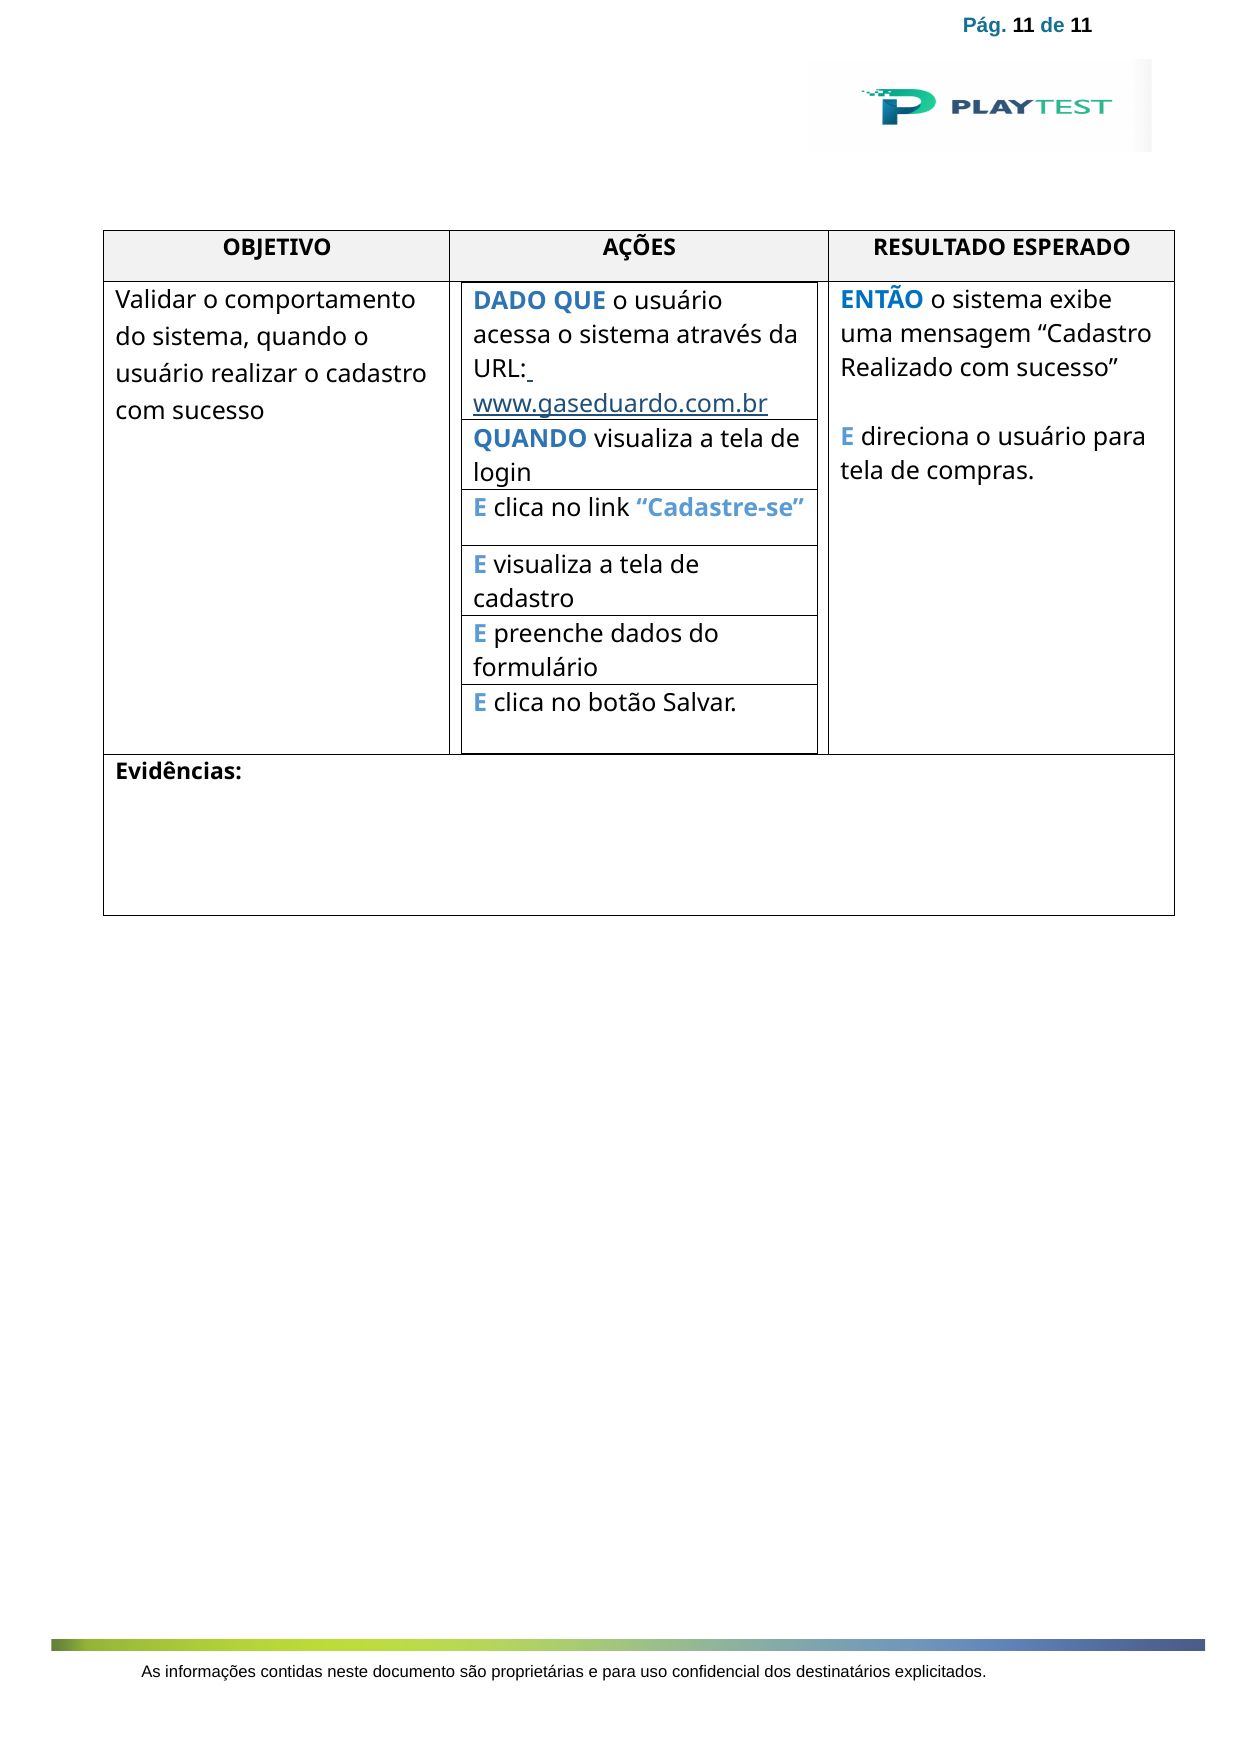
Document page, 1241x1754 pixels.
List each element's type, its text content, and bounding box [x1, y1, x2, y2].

table_cell [462, 546, 817, 615]
table_cell [462, 283, 817, 419]
table_cell ENTÃO o sistema exibe uma mensagem “Cadastro Realizado com sucesso” E direciona o usuário para tela de compras. [829, 282, 1174, 754]
picture [807, 59, 1152, 152]
table_cell [462, 685, 817, 753]
table_cell Validar o comportamento do sistema, quando o usuário realizar o cadastro com sucesso [104, 282, 449, 754]
table_cell Evidências: [104, 755, 1174, 915]
picture [51, 1639, 1206, 1651]
table_cell [462, 420, 817, 489]
table_header AÇÕES [450, 231, 828, 281]
table_cell [462, 616, 817, 684]
table_cell [450, 282, 461, 754]
table_header OBJETIVO [104, 231, 449, 281]
table_cell [462, 490, 817, 545]
table_header RESULTADO ESPERADO [829, 231, 1174, 281]
table_cell [818, 282, 828, 754]
